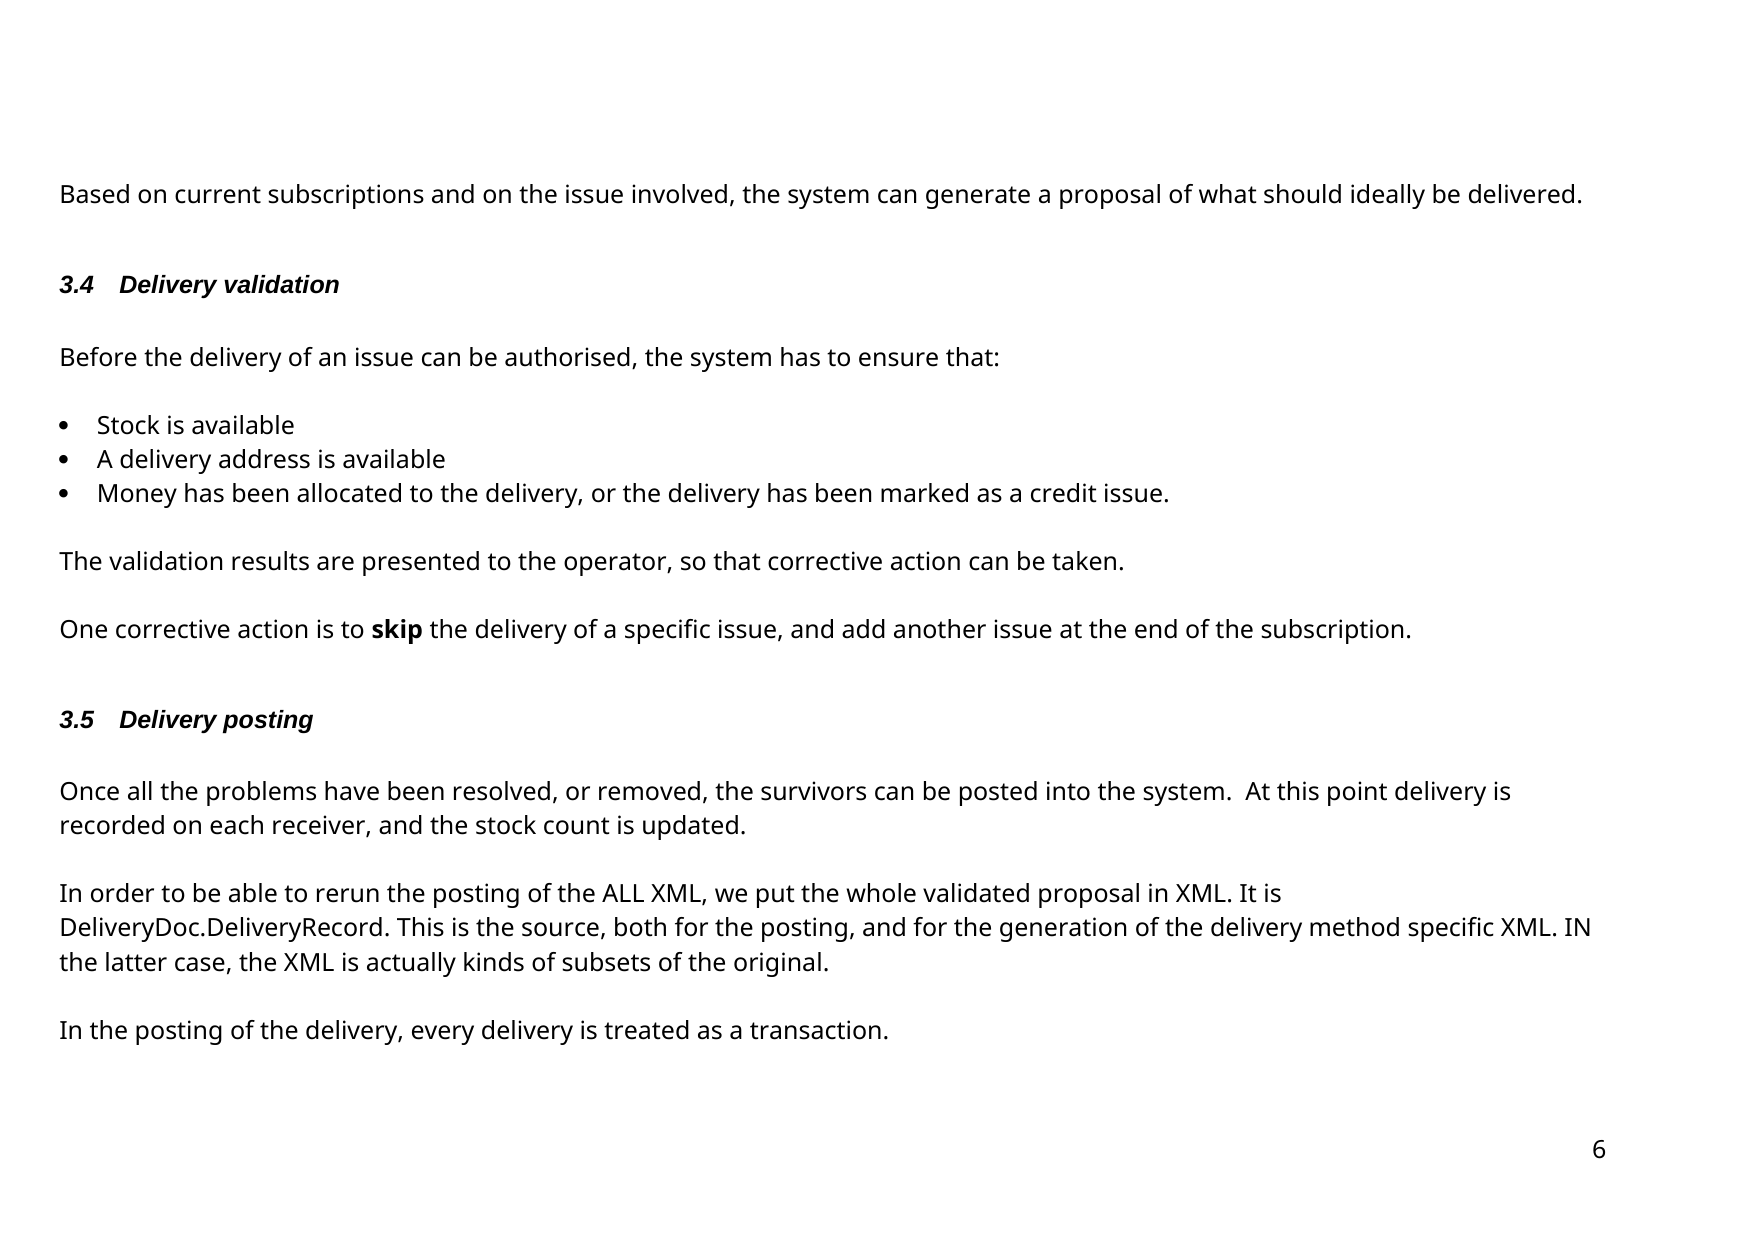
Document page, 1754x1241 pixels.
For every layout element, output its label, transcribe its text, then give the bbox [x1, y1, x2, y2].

list Money has been allocated to the delivery, or the delivery has been marked as a credit issue. [59, 475, 1606, 509]
text Once all the problems have been resolved, or removed, the survivors can be posted into the system. At this point delivery is recorded on each receiver, and the stock count is updated. [59, 774, 1606, 842]
text In the posting of the delivery, every delivery is treated as a transaction. [59, 1012, 1606, 1046]
subtitle Delivery validation [59, 270, 1606, 299]
text One corrective action is to skip the delivery of a specific issue, and add another issue at the end of the subscription. [59, 612, 1606, 646]
list Stock is available [59, 407, 1606, 441]
text The validation results are presented to the operator, so that corrective action can be taken. [59, 543, 1606, 578]
text In order to be able to rerun the posting of the ALL XML, we put the whole validated proposal in XML. It is DeliveryDoc.DeliveryRecord. This is the source, both for the posting, and for the generation of the delivery method specific XML. IN the latter case, the XML is actually kinds of subsets of the original. [59, 876, 1606, 978]
subtitle Delivery posting [59, 705, 1606, 733]
text Before the delivery of an issue can be authorised, the system has to ensure that: [59, 339, 1606, 373]
text Based on current subscriptions and on the issue involved, the system can generate a proposal of what should ideally be delivered. [59, 177, 1606, 211]
list A delivery address is available [59, 441, 1606, 475]
